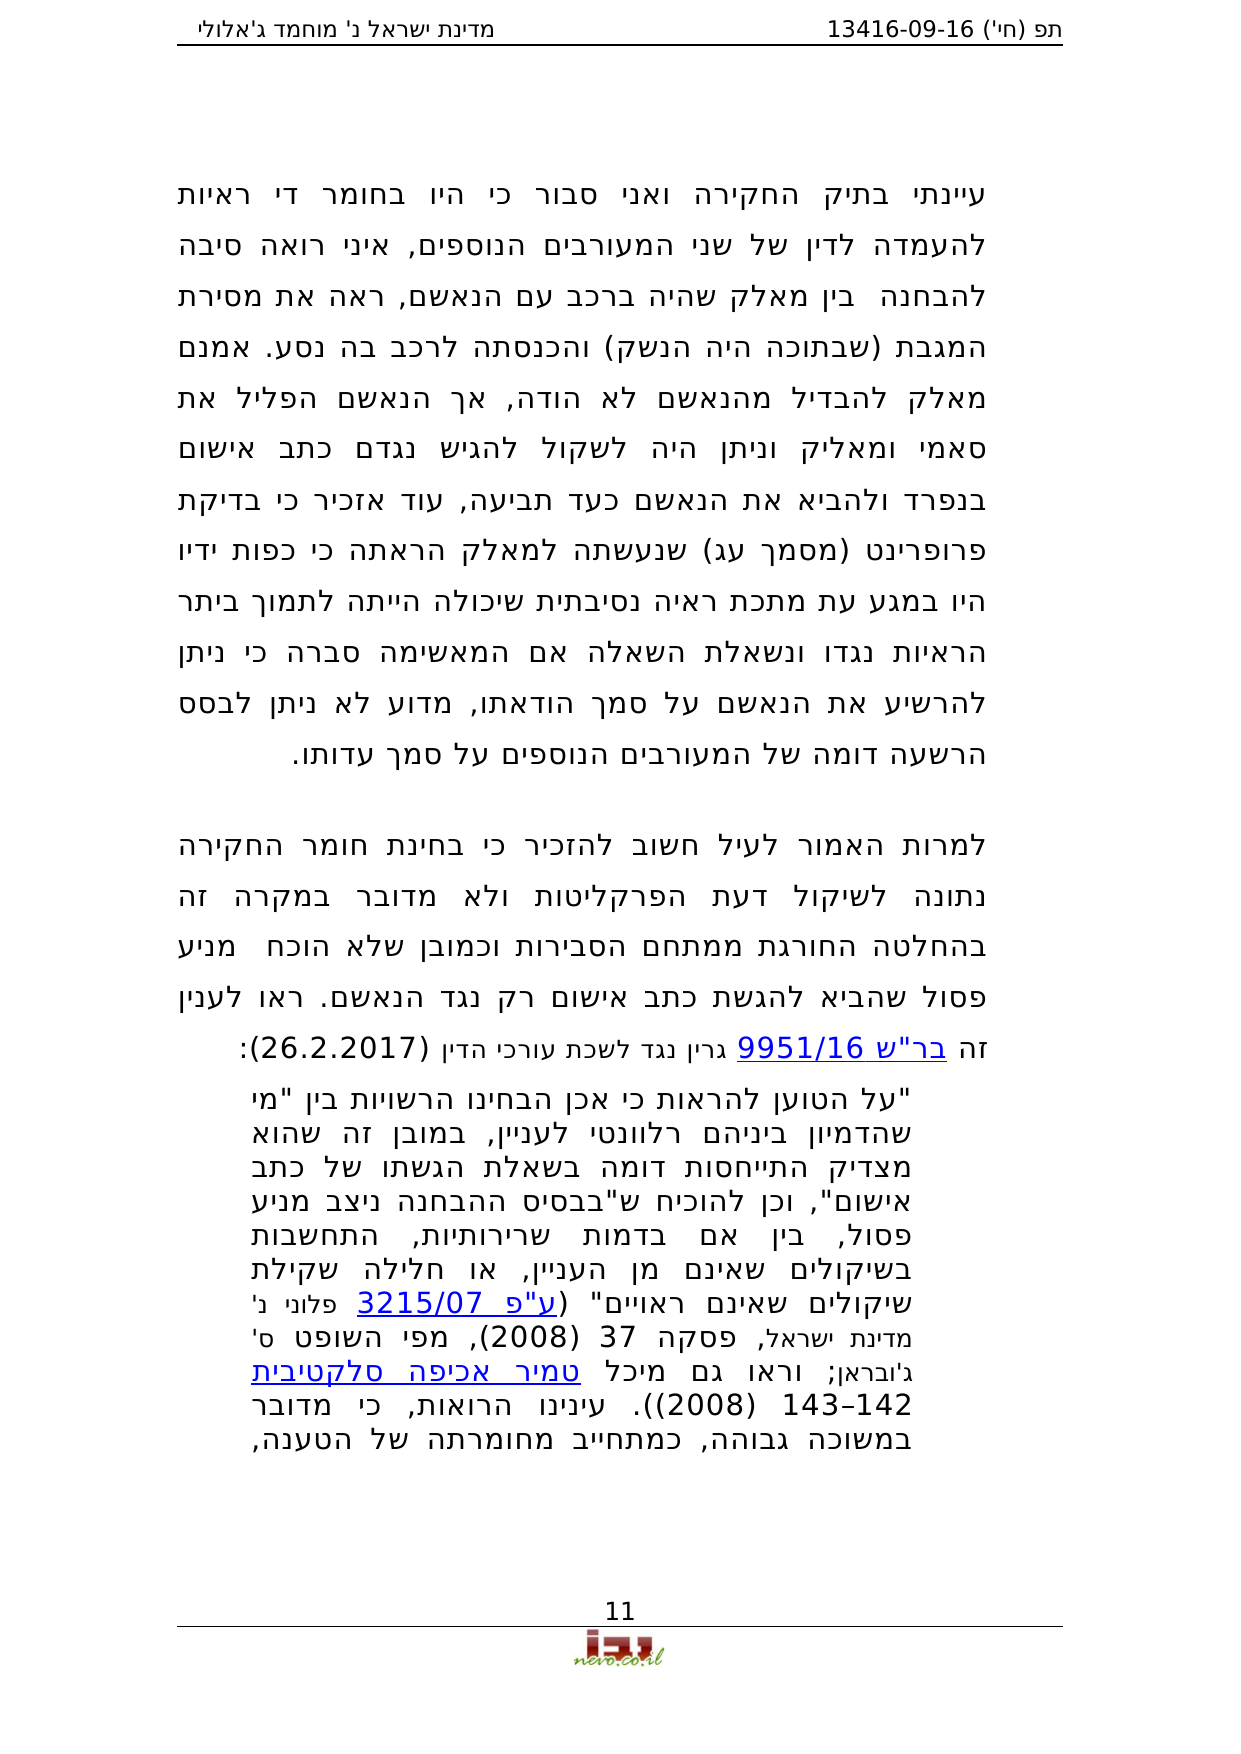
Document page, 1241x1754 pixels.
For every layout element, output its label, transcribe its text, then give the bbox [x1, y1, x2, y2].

picture [574, 1629, 666, 1667]
text עיינתי בתיק החקירה ואני סבור כי היו בחומר די ראיות להעמדה לדין של שני המעורבים הנוספים, איני רואה סיבה להבחנה בין מאלק שהיה ברכב עם הנאשם, ראה את מסירת המגבת (שבתוכה היה הנשק) והכנסתה לרכב בה נסע. אמנם מאלק להבדיל מהנאשם לא הודה, אך הנאשם הפליל את סאמי ומאליק וניתן היה לשקול להגיש נגדם כתב אישום בנפרד ולהביא את הנאשם כעד תביעה, עוד אזכיר כי בדיקת פרופרינט (מסמך עג) שנעשתה למאלק הראתה כי כפות ידיו היו במגע עת מתכת ראיה נסיבתית שיכולה הייתה לתמוך ביתר הראיות נגדו ונשאלת השאלה אם המאשימה סברה כי ניתן להרשיע את הנאשם על סמך הודאתו, מדוע לא ניתן לבסס הרשעה דומה של המעורבים הנוספים על סמך עדותו. [177, 177, 988, 771]
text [251, 1083, 913, 1456]
text למרות האמור לעיל חשוב להזכיר כי בחינת חומר החקירה נתונה לשיקול דעת הפרקליטות ולא מדובר במקרה זה בהחלטה החורגת ממתחם הסבירות וכמובן שלא הוכח מניע פסול שהביא להגשת כתב אישום רק נגד הנאשם. ראו לענין זה בר"ש 9951/16 גרין נגד לשכת עורכי הדין (26.2.2017): [177, 828, 988, 1066]
